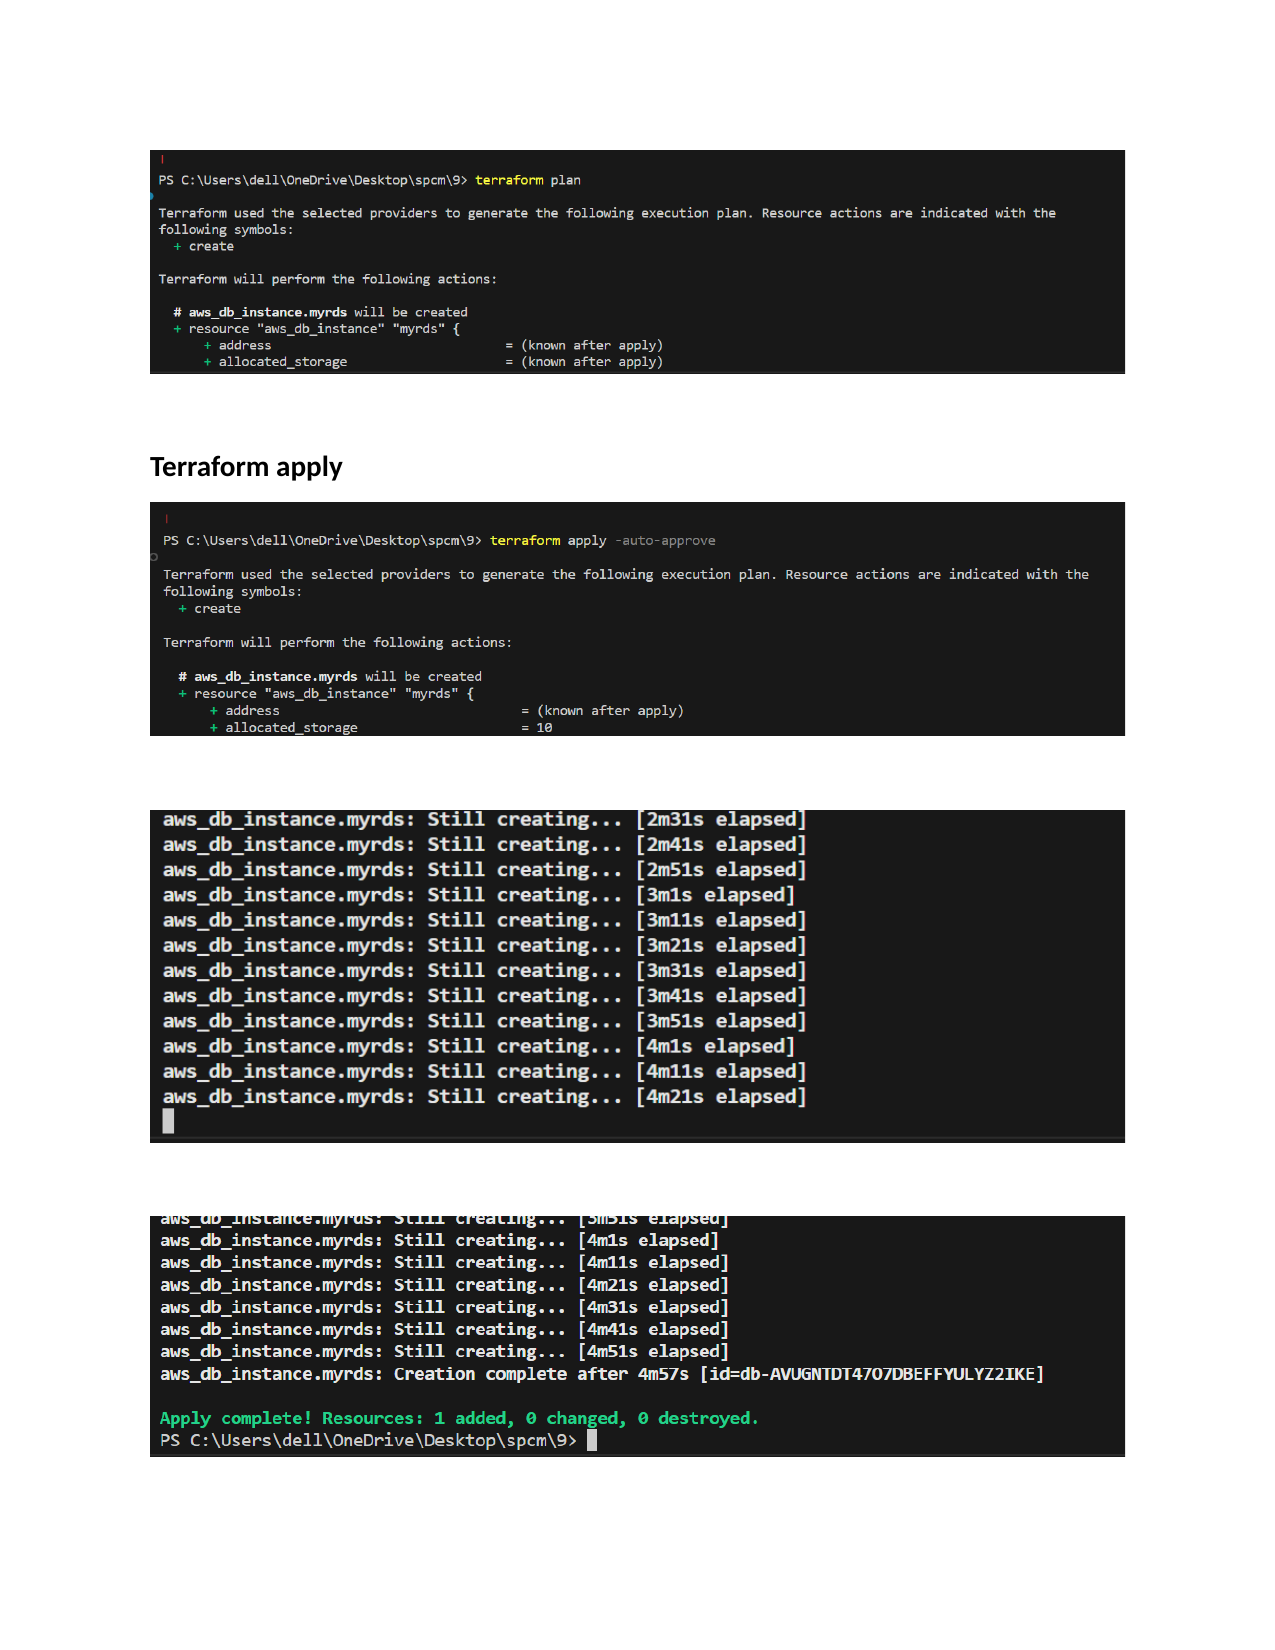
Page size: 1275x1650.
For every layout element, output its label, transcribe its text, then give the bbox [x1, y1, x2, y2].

picture [150, 150, 1125, 374]
picture [150, 502, 1125, 736]
picture [150, 1216, 1125, 1457]
text Terraform apply [150, 448, 1125, 483]
picture [150, 810, 1125, 1143]
